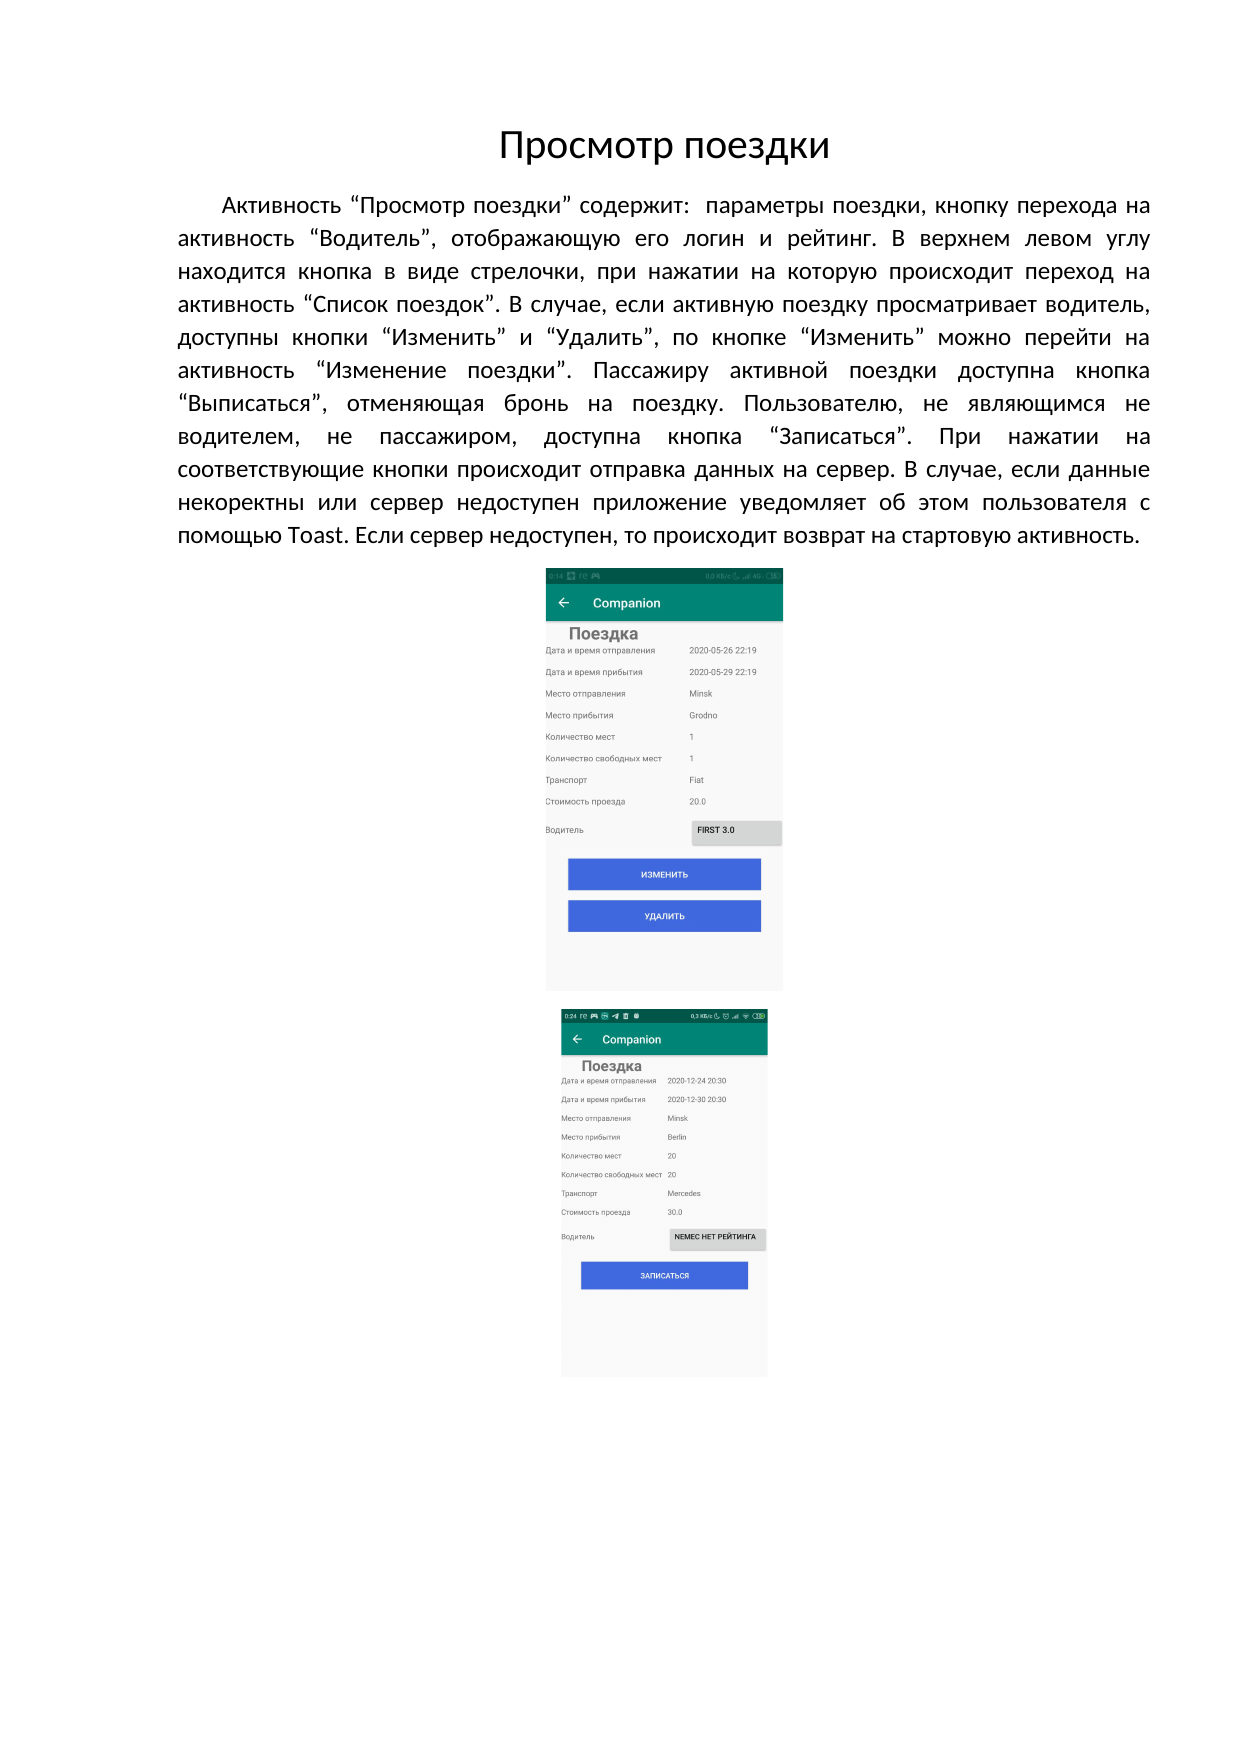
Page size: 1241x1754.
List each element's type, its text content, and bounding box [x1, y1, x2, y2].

picture [561, 1009, 768, 1377]
text Просмотр поездки [177, 118, 1152, 169]
text Активность “Просмотр поездки” содержит: параметры поездки, кнопку перехода на активность “Водитель”, отображающую его логин и рейтинг. В верхнем левом углу находится кнопка в виде стрелочки, при нажатии на которую происходит переход на активность “Список поездок”. В случае, если активную поездку просматривает водитель, доступны кнопки “Изменить” и “Удалить”, по кнопке “Изменить” можно перейти на активность “Изменение поездки”. Пассажиру активной поездки доступна кнопка “Выписаться”, отменяющая бронь на поездку. Пользователю, не являющимся не водителем, не пассажиром, доступна кнопка “Записаться”. При нажатии на соответствующие кнопки происходит отправка данных на сервер. В случае, если данные некоректны или сервер недоступен приложение уведомляет об этом пользователя с помощью Toast. Если сервер недоступен, то происходит возврат на стартовую активность. [177, 190, 1152, 549]
picture [545, 568, 784, 991]
